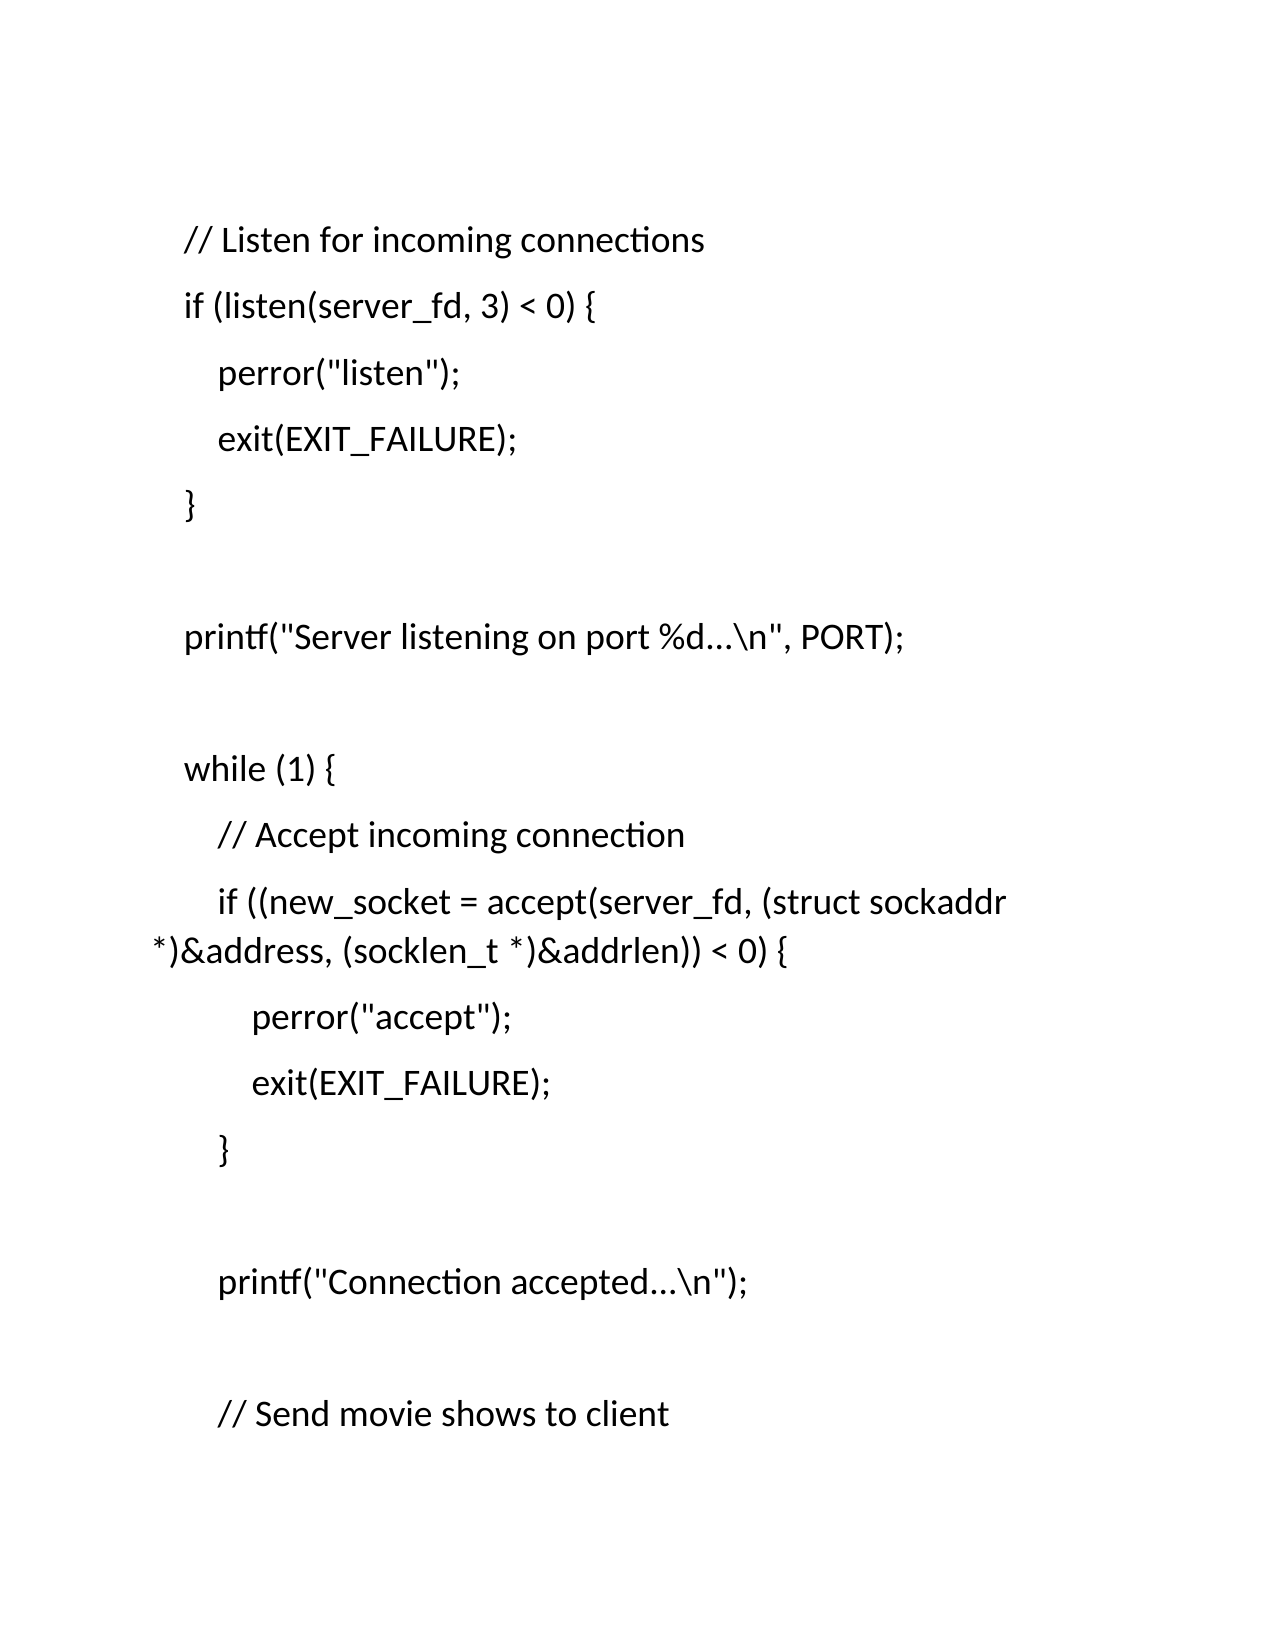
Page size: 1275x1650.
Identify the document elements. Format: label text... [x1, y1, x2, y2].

text printf("Server listening on port %d...\n", PORT); [150, 613, 1125, 659]
text if (listen(server_fd, 3) < 0) { [150, 282, 1125, 328]
text // Listen for incoming connections [150, 216, 1125, 262]
text // Accept incoming connection [150, 811, 1125, 857]
text // Send movie shows to client [150, 1390, 1125, 1436]
text perror("accept"); [150, 993, 1125, 1039]
text if ((new_socket = accept(server_fd, (struct sockaddr *)&address, (socklen_t *)&addrlen)) < 0) { [150, 878, 1125, 973]
text while (1) { [150, 745, 1125, 791]
text printf("Connection accepted...\n"); [150, 1258, 1125, 1304]
text exit(EXIT_FAILURE); [150, 1059, 1125, 1105]
text } [150, 1126, 1125, 1171]
text exit(EXIT_FAILURE); [150, 414, 1125, 460]
text perror("listen"); [150, 348, 1125, 394]
text } [150, 481, 1125, 527]
